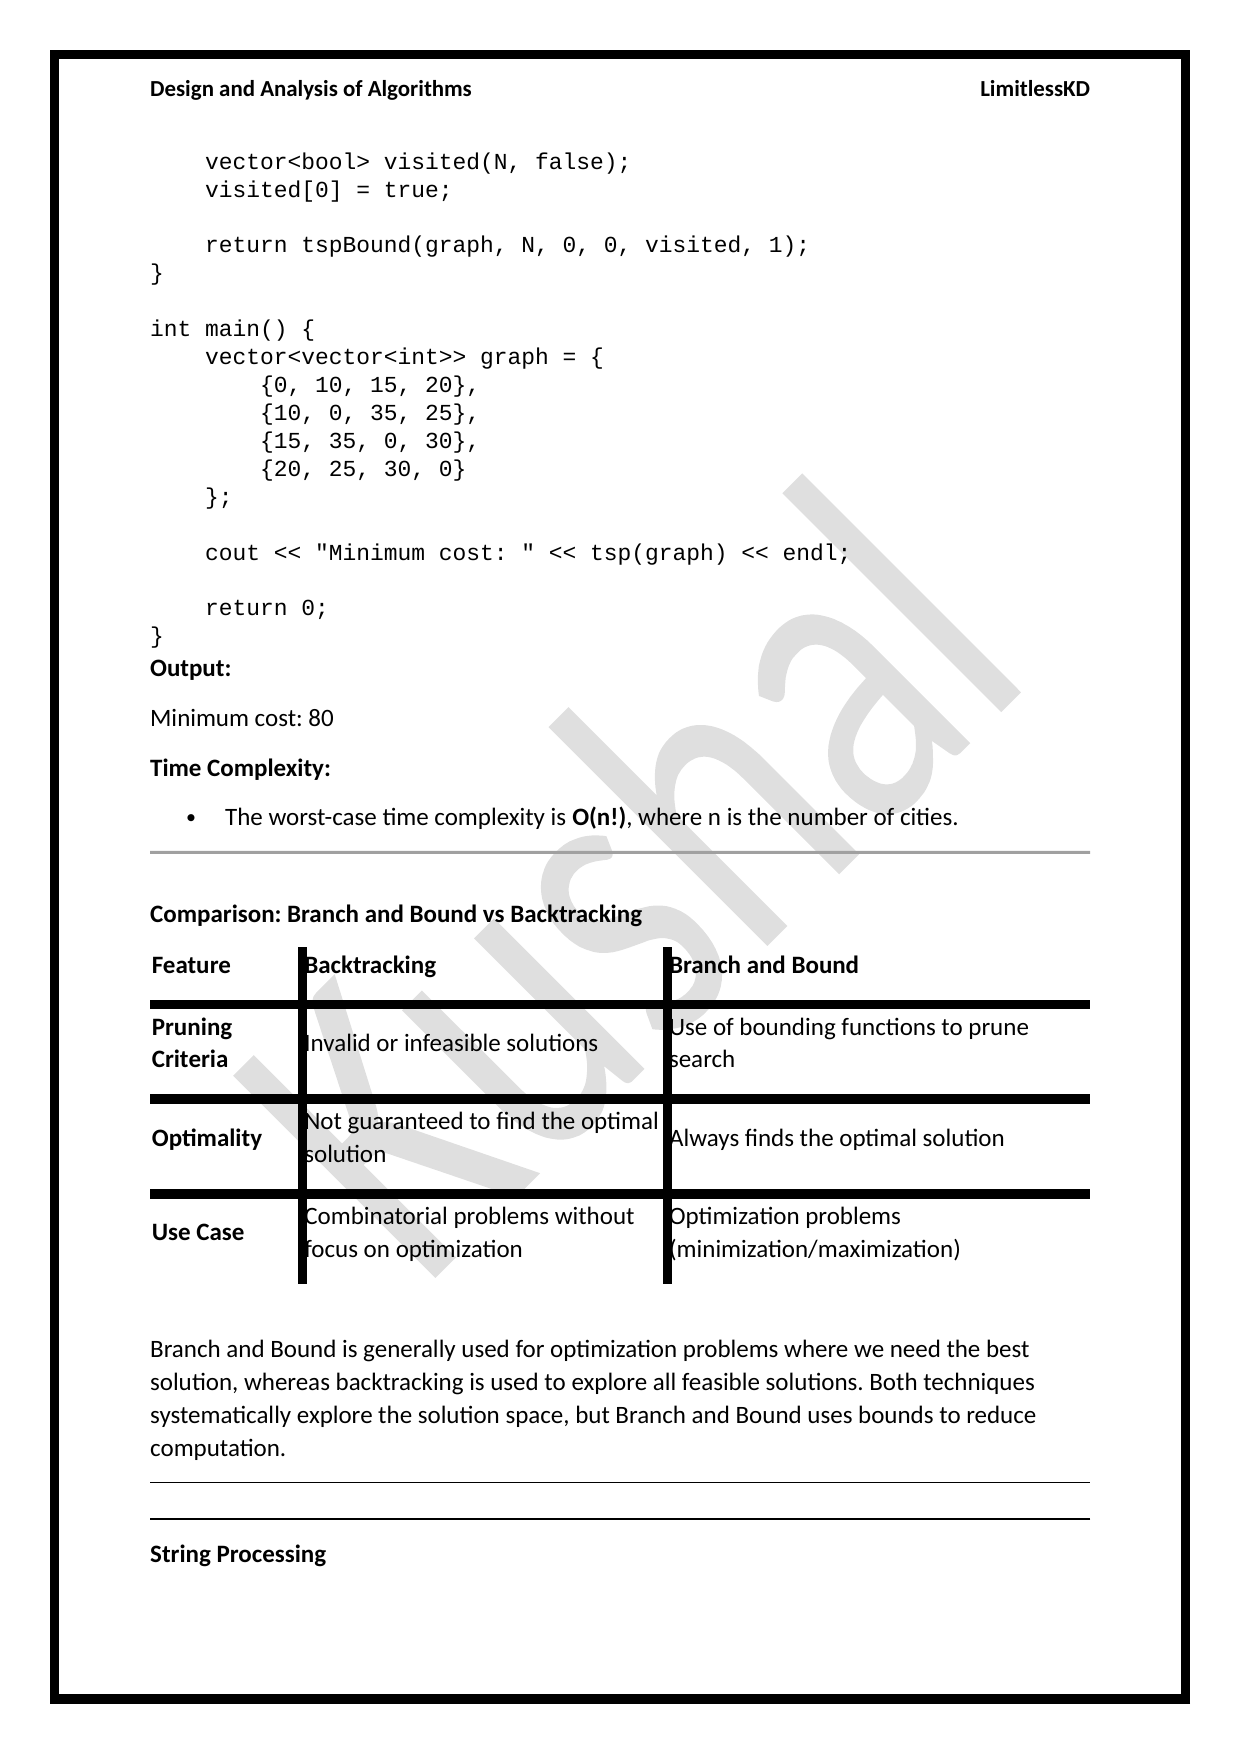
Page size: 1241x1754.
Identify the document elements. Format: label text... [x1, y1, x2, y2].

text {20, 25, 30, 0} [150, 457, 1090, 483]
text String Processing [150, 1538, 1090, 1569]
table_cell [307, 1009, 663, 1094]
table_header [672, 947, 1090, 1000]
list The worst-case time complexity is O(n!), where n is the number of cities. [187, 801, 1090, 832]
text Output: [150, 652, 1090, 683]
text return 0; [150, 597, 1090, 623]
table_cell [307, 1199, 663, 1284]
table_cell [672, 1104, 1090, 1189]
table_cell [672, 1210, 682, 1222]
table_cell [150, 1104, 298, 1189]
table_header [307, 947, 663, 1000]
text } [150, 262, 1090, 288]
text vector<vector<int>> graph = { [150, 345, 1090, 371]
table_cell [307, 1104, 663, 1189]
text Minimum cost: 80 [150, 702, 1090, 733]
text vector<bool> visited(N, false); [150, 150, 1090, 176]
text int main() { [150, 317, 1090, 343]
text Branch and Bound is generally used for optimization problems where we need the best solution, whereas backtracking is used to explore all feasible solutions. Both techniques systematically explore the solution space, but Branch and Bound uses bounds to reduce computation. [150, 1333, 1090, 1463]
text Comparison: Branch and Bound vs Backtracking [150, 898, 1090, 928]
text }; [150, 485, 1090, 511]
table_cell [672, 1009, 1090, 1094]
text } [150, 624, 1090, 651]
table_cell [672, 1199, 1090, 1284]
text visited[0] = true; [150, 178, 1090, 204]
text Time Complexity: [150, 752, 1090, 782]
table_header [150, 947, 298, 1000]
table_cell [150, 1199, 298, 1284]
text {0, 10, 15, 20}, [150, 373, 1090, 399]
text cout << "Minimum cost: " << tsp(graph) << endl; [150, 541, 1090, 567]
text {10, 0, 35, 25}, [150, 401, 1090, 427]
text {15, 35, 0, 30}, [150, 429, 1090, 455]
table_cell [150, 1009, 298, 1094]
text return tspBound(graph, N, 0, 0, visited, 1); [150, 234, 1090, 260]
